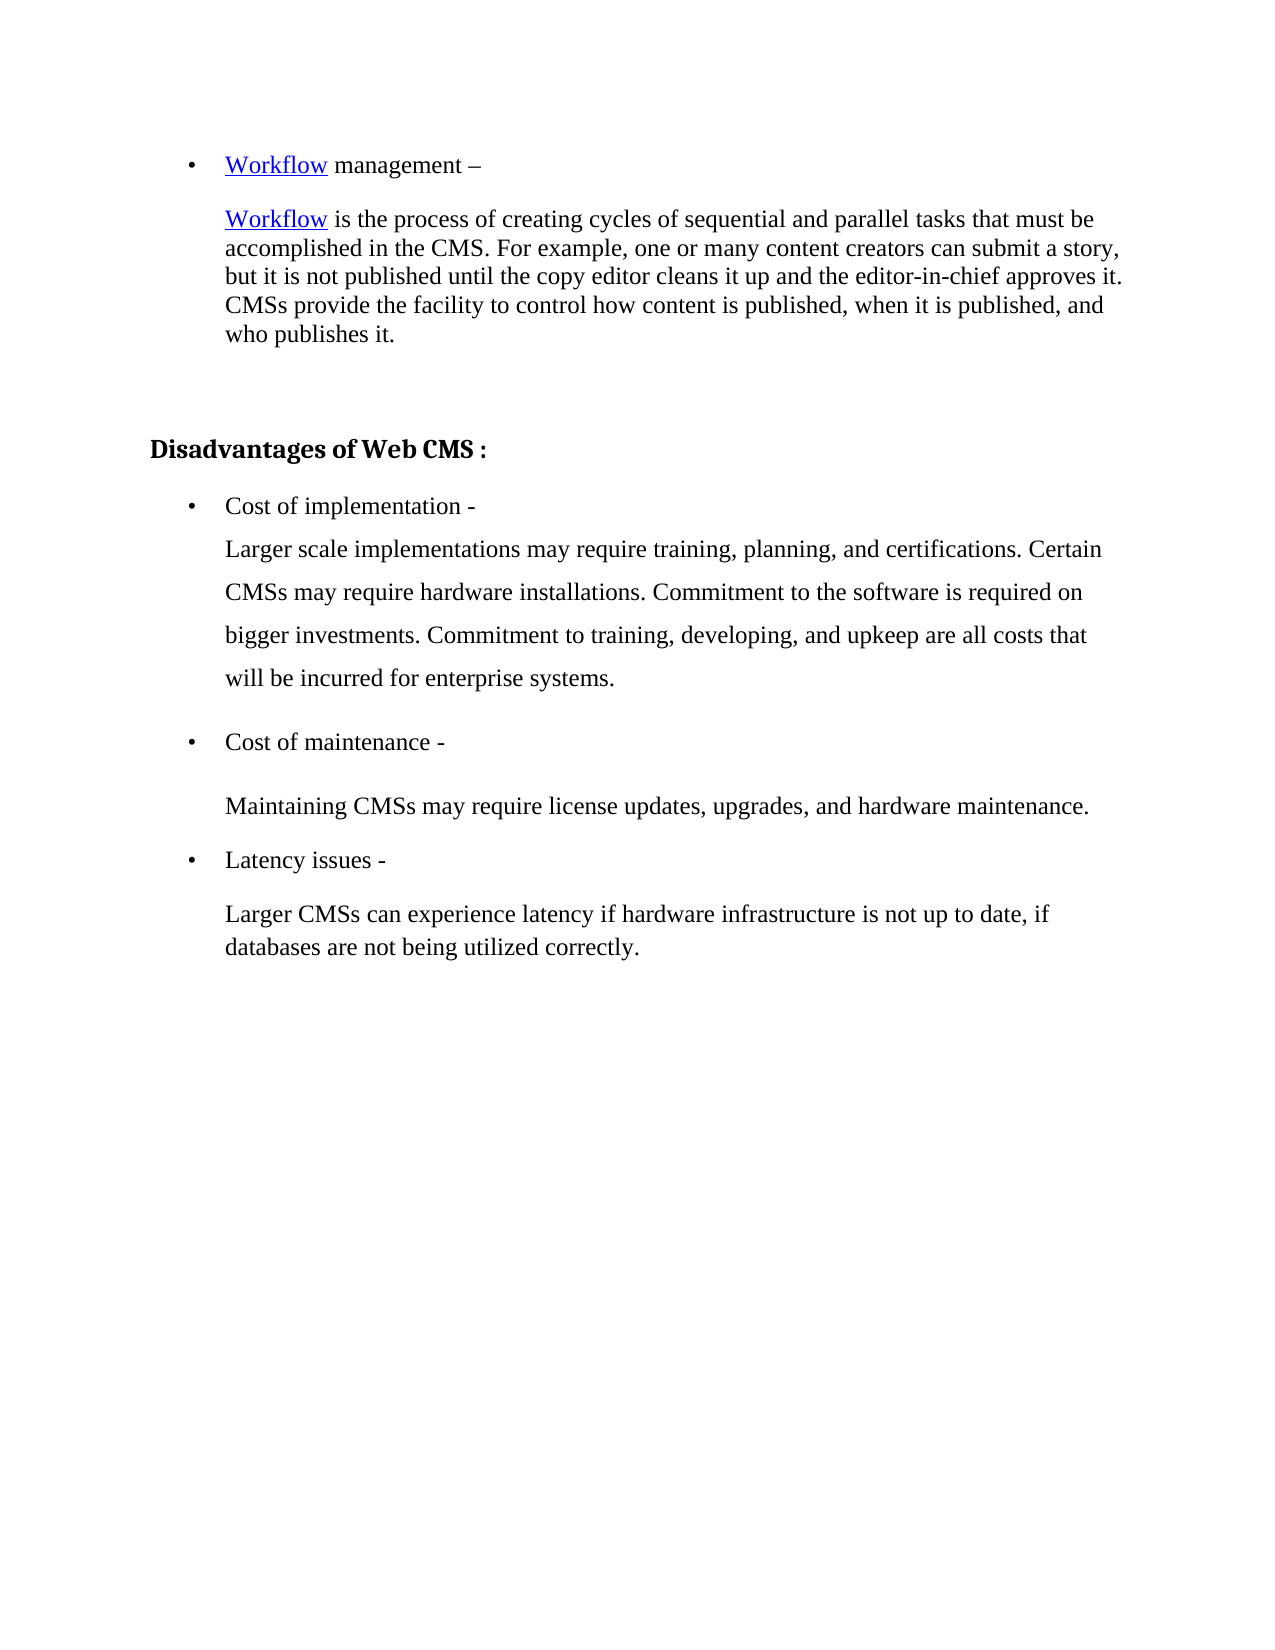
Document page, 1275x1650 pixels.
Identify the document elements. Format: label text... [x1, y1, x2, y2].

list Cost of maintenance - [187, 727, 1125, 756]
text Disadvantages of Web CMS : [150, 434, 1125, 466]
text Larger scale implementations may require training, planning, and certifications. Certain CMSs may require hardware installations. Commitment to the software is required on bigger investments. Commitment to training, developing, and upkeep are all costs that will be incurred for enterprise systems. [225, 534, 1125, 692]
list Workflow management – [187, 150, 1125, 179]
list Latency issues - [187, 845, 1125, 874]
text CMSs provide the facility to control how content is published, when it is published, and who publishes it. [225, 290, 1125, 348]
list Cost of implementation - [187, 491, 1125, 520]
text Maintaining CMSs may require license updates, upgrades, and hardware maintenance. [225, 791, 1125, 820]
text Larger CMSs can experience latency if hardware infrastructure is not up to date, if databases are not being utilized correctly. [225, 899, 1125, 961]
text WHYPERLINK "http://en.wikipedia.org/wiki/Workflow"orkflow is the process of creating cycles of sequential and parallel tasks that must be accomplished in the CMS. For example, one or many content creators can submit a story, but it is not published until the copy editor cleans it up and the editor-in-chief approves it. [225, 204, 1125, 290]
